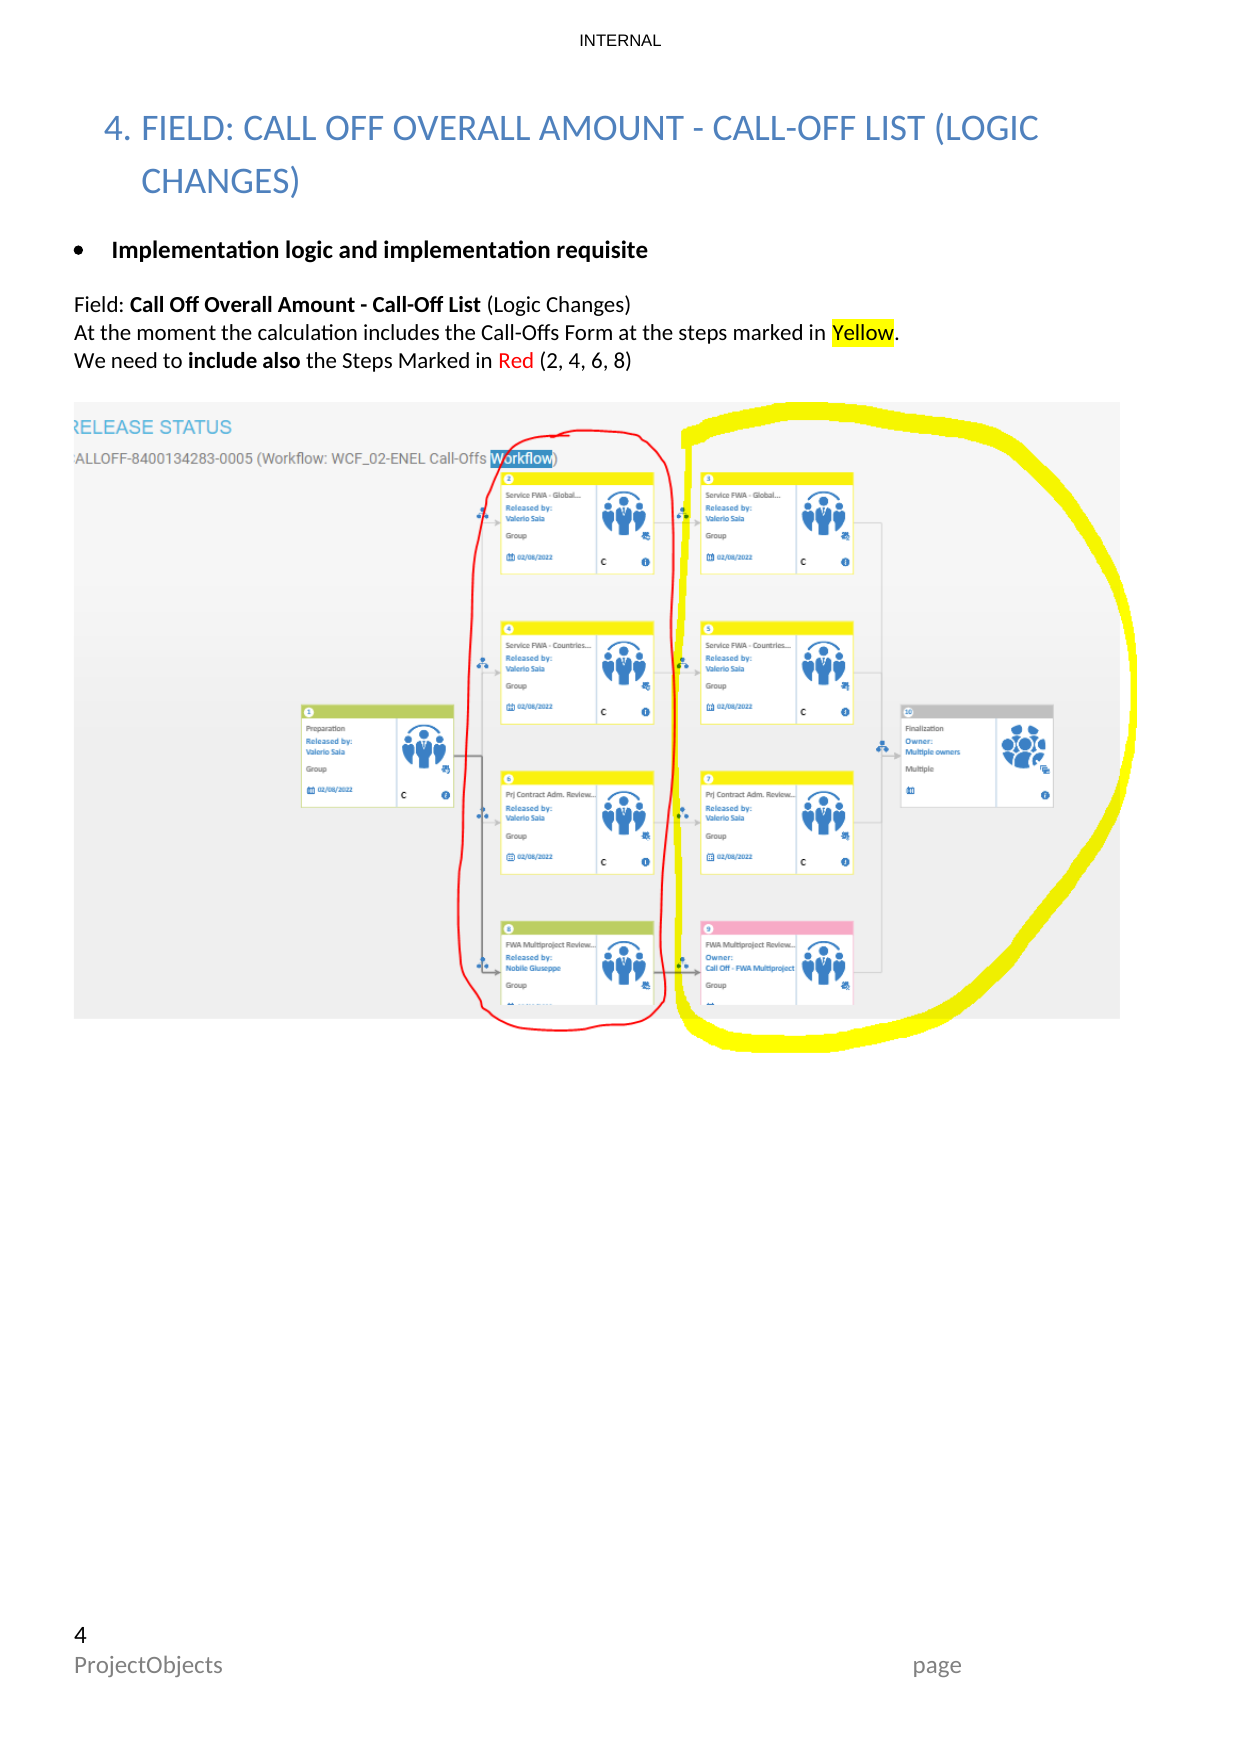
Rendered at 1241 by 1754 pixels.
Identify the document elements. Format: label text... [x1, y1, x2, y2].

subtitle Field: Call Off Overall Amount - Call-Off List (Logic Changes) [103, 104, 1137, 203]
text We need to include also the Steps Marked in Red (2, 4, 6, 8) [74, 347, 1137, 374]
text At the moment the calculation includes the Call-Offs Form at the steps marked in Yellow. [74, 318, 1137, 347]
picture [73, 402, 1137, 1054]
text Field: Call Off Overall Amount - Call-Off List (Logic Changes) [74, 291, 1137, 318]
list Implementation logic and implementation requisite [74, 235, 1137, 265]
